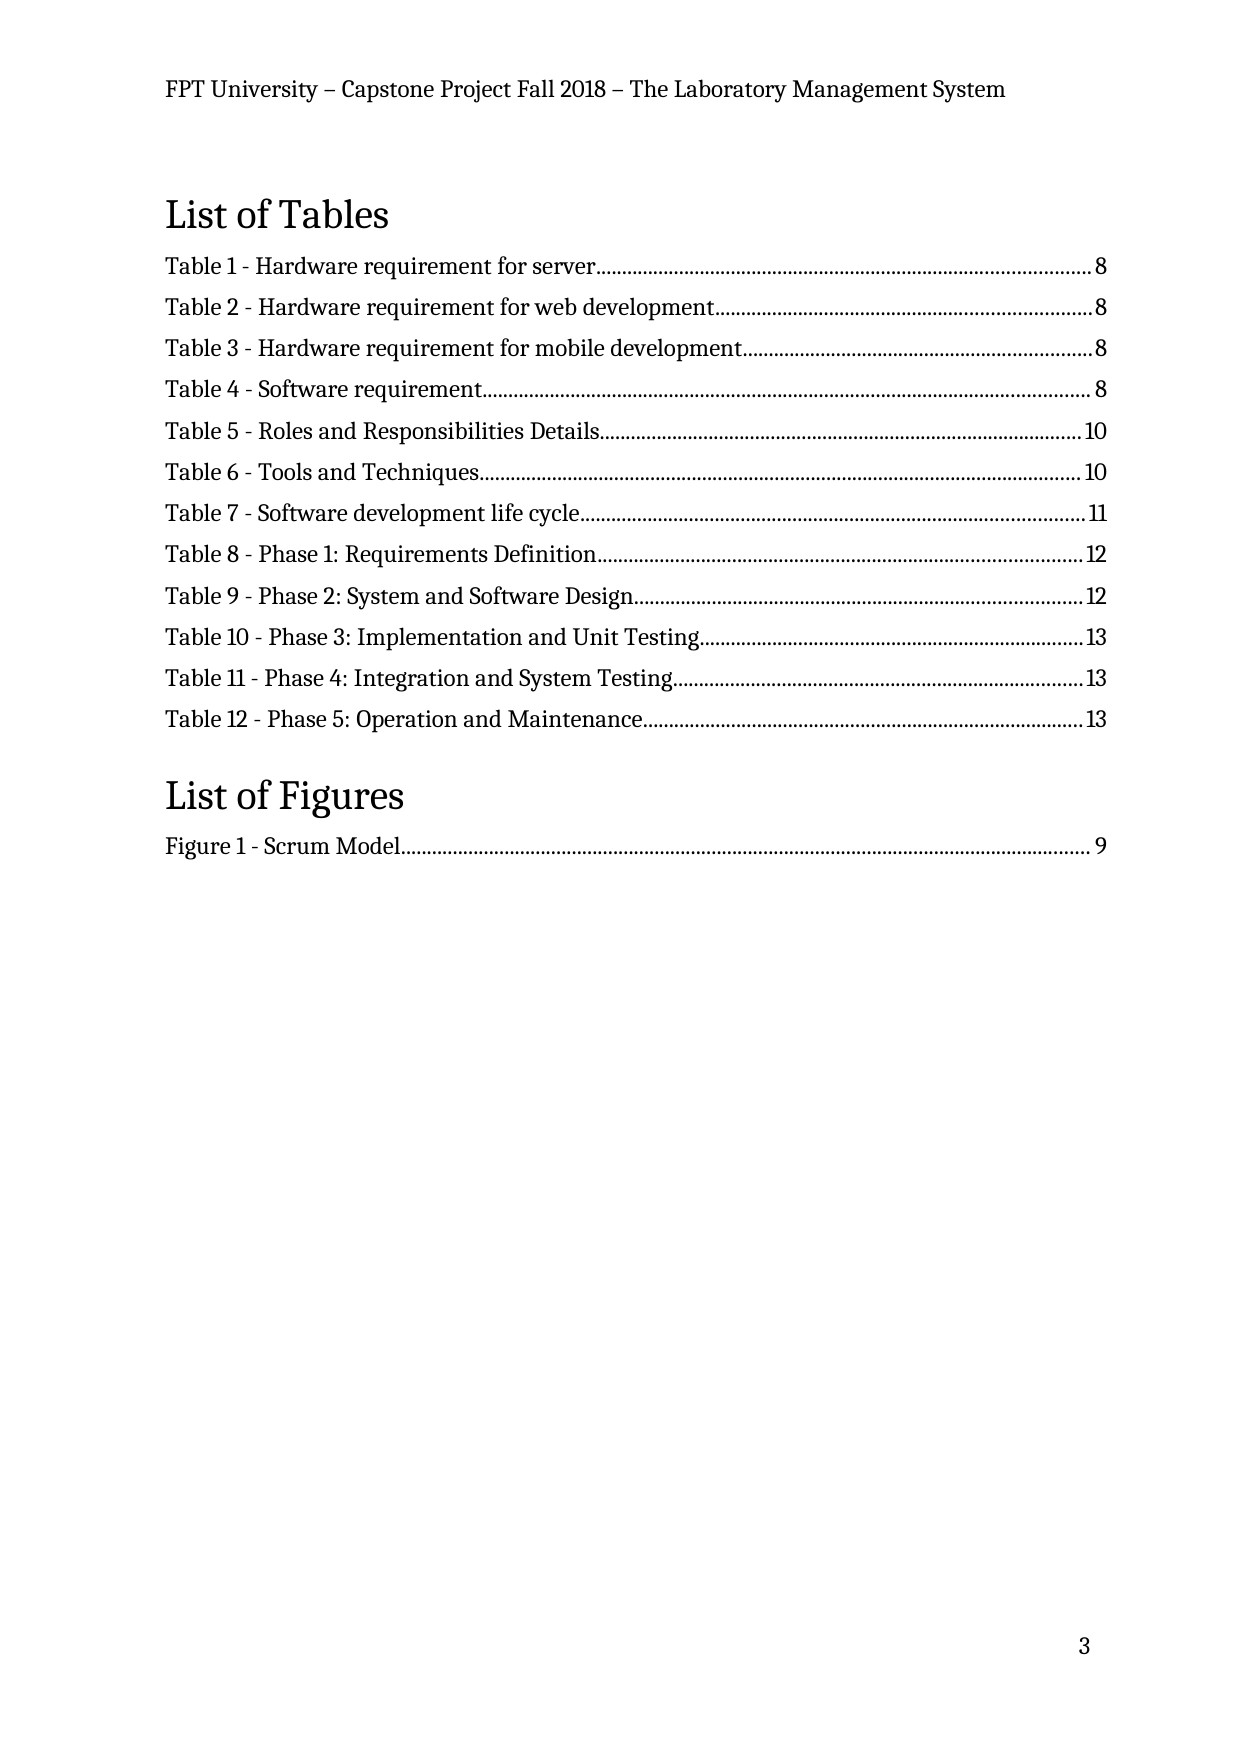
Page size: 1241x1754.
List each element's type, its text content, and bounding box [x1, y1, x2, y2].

subtitle List of Tables [165, 191, 1090, 239]
text Figure 1 - Scrum Model 9 [165, 832, 1090, 861]
text Table 11 - Phase 4: Integration and System Testing 13 [165, 664, 1090, 693]
text Table 9 - Phase 2: System and Software Design 12 [165, 582, 1090, 610]
text Table 4 - Software requirement 8 [165, 375, 1090, 404]
text Table 1 - Hardware requirement for server 8 [165, 252, 1090, 280]
text Table 7 - Software development life cycle 11 [165, 499, 1090, 528]
text Table 2 - Hardware requirement for web development 8 [165, 293, 1090, 322]
text Table 3 - Hardware requirement for mobile development 8 [165, 334, 1090, 363]
text Table 5 - Roles and Responsibilities Details 10 [165, 417, 1090, 445]
text Table 6 - Tools and Techniques 10 [165, 458, 1090, 487]
text Table 10 - Phase 3: Implementation and Unit Testing 13 [165, 623, 1090, 652]
text Table 12 - Phase 5: Operation and Maintenance 13 [165, 705, 1090, 734]
text Table 8 - Phase 1: Requirements Definition 12 [165, 540, 1090, 569]
subtitle List of Figures [165, 772, 1090, 819]
